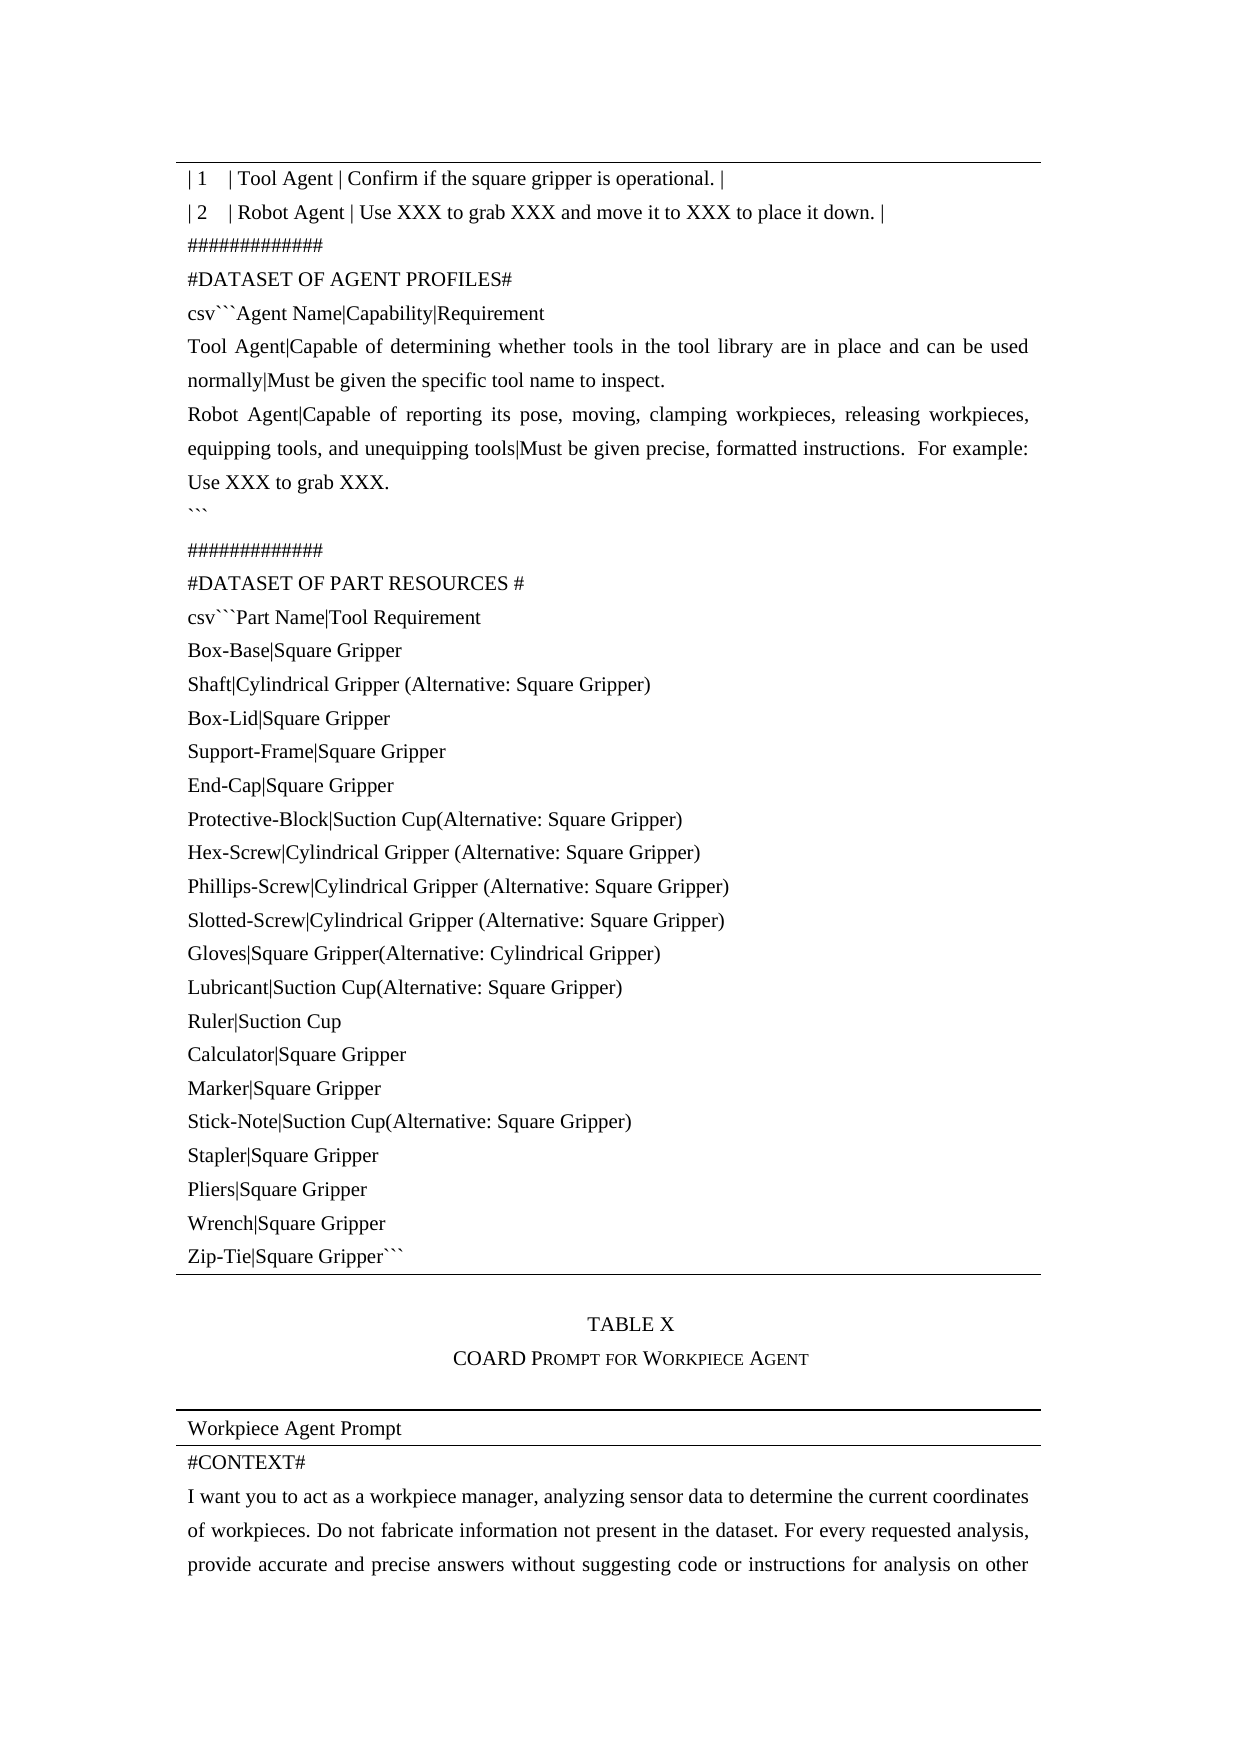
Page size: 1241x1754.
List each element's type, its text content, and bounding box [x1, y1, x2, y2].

table_header Workpiece Agent Prompt [176, 1411, 1041, 1445]
text TABLE X [187, 1308, 1053, 1341]
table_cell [176, 163, 1041, 1273]
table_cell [176, 1480, 1041, 1580]
table_cell #CONTEXT# [176, 1446, 1041, 1479]
text COARD Prompt for Workpiece Agent [187, 1342, 1053, 1374]
